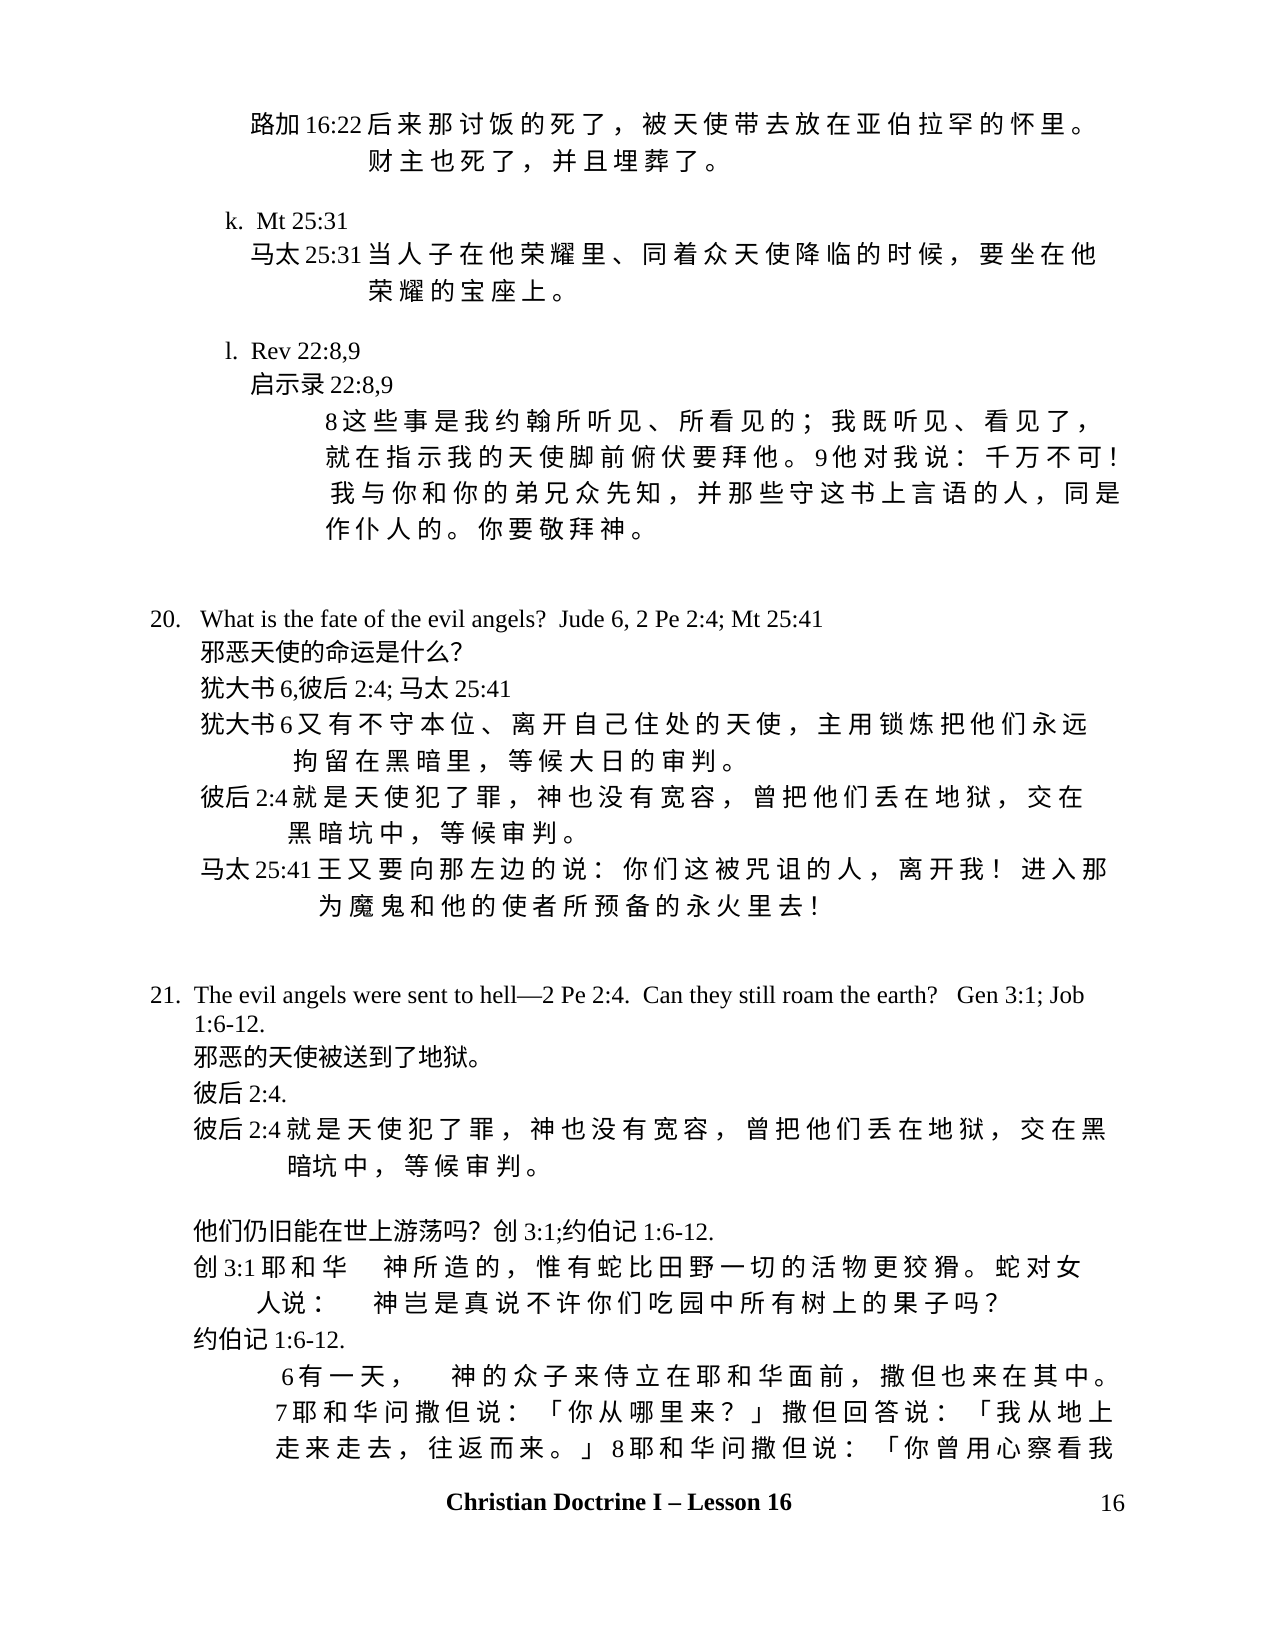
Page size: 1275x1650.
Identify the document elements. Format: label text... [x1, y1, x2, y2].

text 路加16:22后 来 那 讨 饭 的 死 了 ， 被 天 使 带 去 放 在 亚 伯 拉 罕 的 怀 里 。 [250, 105, 1125, 141]
text 为 魔 鬼 和 他 的 使 者 所 预 备 的 永 火 里 去 ！ [150, 886, 1125, 922]
text 犹大书6,彼后 2:4; 马太25:41 [150, 669, 1125, 705]
text 创3:1耶 和 华 神 所 造 的 ， 惟 有 蛇 比 田 野 一 切 的 活 物 更 狡 猾 。 蛇 对 女 [150, 1247, 1125, 1284]
text 8这 些 事 是 我 约 翰 所 听 见 、 所 看 见 的 ； 我 既 听 见 、 看 见 了 ， 就 在 指 示 我 的 天 使 脚 前 俯 伏 要 拜 他 。 9他 对 我 说 ： 千 万 不 可 ！ 我 与 你 和 你 的 弟 兄 众 先 知 ， 并 那 些 守 这 书 上 言 语 的 人 ， 同 是 作 仆 人 的 。 你 要 敬 拜 神 。 [325, 401, 1125, 546]
text 黑 暗 坑 中 ， 等 候 审 判 。 [150, 814, 1125, 850]
text 拘 留 在 黑 暗 里 ， 等 候 大 日 的 审 判 。 [150, 741, 1125, 777]
text 20. What is the fate of the evil angels? Jude 6, 2 Pe 2:4; Mt 25:41 [150, 604, 1125, 632]
text 暗坑 中 ， 等 候 审 判 。 [150, 1146, 1125, 1182]
text 启示录22:8,9 [150, 365, 1125, 401]
text 人说 ： 神 岂 是 真 说 不 许 你 们 吃 园 中 所 有 树 上 的 果 子 吗 ？ [150, 1284, 1125, 1320]
text 1:6-12. [150, 1009, 1125, 1037]
text 彼后 2:4就 是 天 使 犯 了 罪 ， 神 也 没 有 宽 容 ， 曾 把 他 们 丢 在 地 狱 ， 交 在 [150, 777, 1125, 814]
text 马太25:41王 又 要 向 那 左 边 的 说 ： 你 们 这 被 咒 诅 的 人 ， 离 开 我 ！ 进 入 那 [150, 850, 1125, 886]
text k. Mt 25:31 [150, 206, 1125, 235]
text 荣 耀 的 宝 座 上 。 [250, 271, 1125, 307]
text 约伯记1:6-12. [150, 1320, 1125, 1356]
text 他们仍旧能在世上游荡吗？创3:1;约伯记1:6-12. [150, 1211, 1125, 1247]
text 邪恶的天使被送到了地狱。 [150, 1037, 1125, 1074]
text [275, 1356, 1125, 1465]
text l. Rev 22:8,9 [150, 336, 1125, 365]
text 邪恶天使的命运是什么？ [150, 632, 1125, 669]
text 彼后2:4. [150, 1074, 1125, 1110]
text 财 主 也 死 了 ， 并 且 埋 葬 了 。 [250, 141, 1125, 177]
text 21. The evil angels were sent to hell—2 Pe 2:4. Can they still roam the earth? Gen 3:1; Job [150, 980, 1125, 1009]
text 马太25:31当 人 子 在 他 荣 耀 里 、 同 着 众 天 使 降 临 的 时 候 ， 要 坐 在 他 [250, 235, 1125, 271]
text 彼后2:4就 是 天 使 犯 了 罪 ， 神 也 没 有 宽 容 ， 曾 把 他 们 丢 在 地 狱 ， 交 在 黑 [150, 1110, 1125, 1146]
text 犹大书6又 有 不 守 本 位 、 离 开 自 己 住 处 的 天 使 ， 主 用 锁 炼 把 他 们 永 远 [150, 705, 1125, 741]
